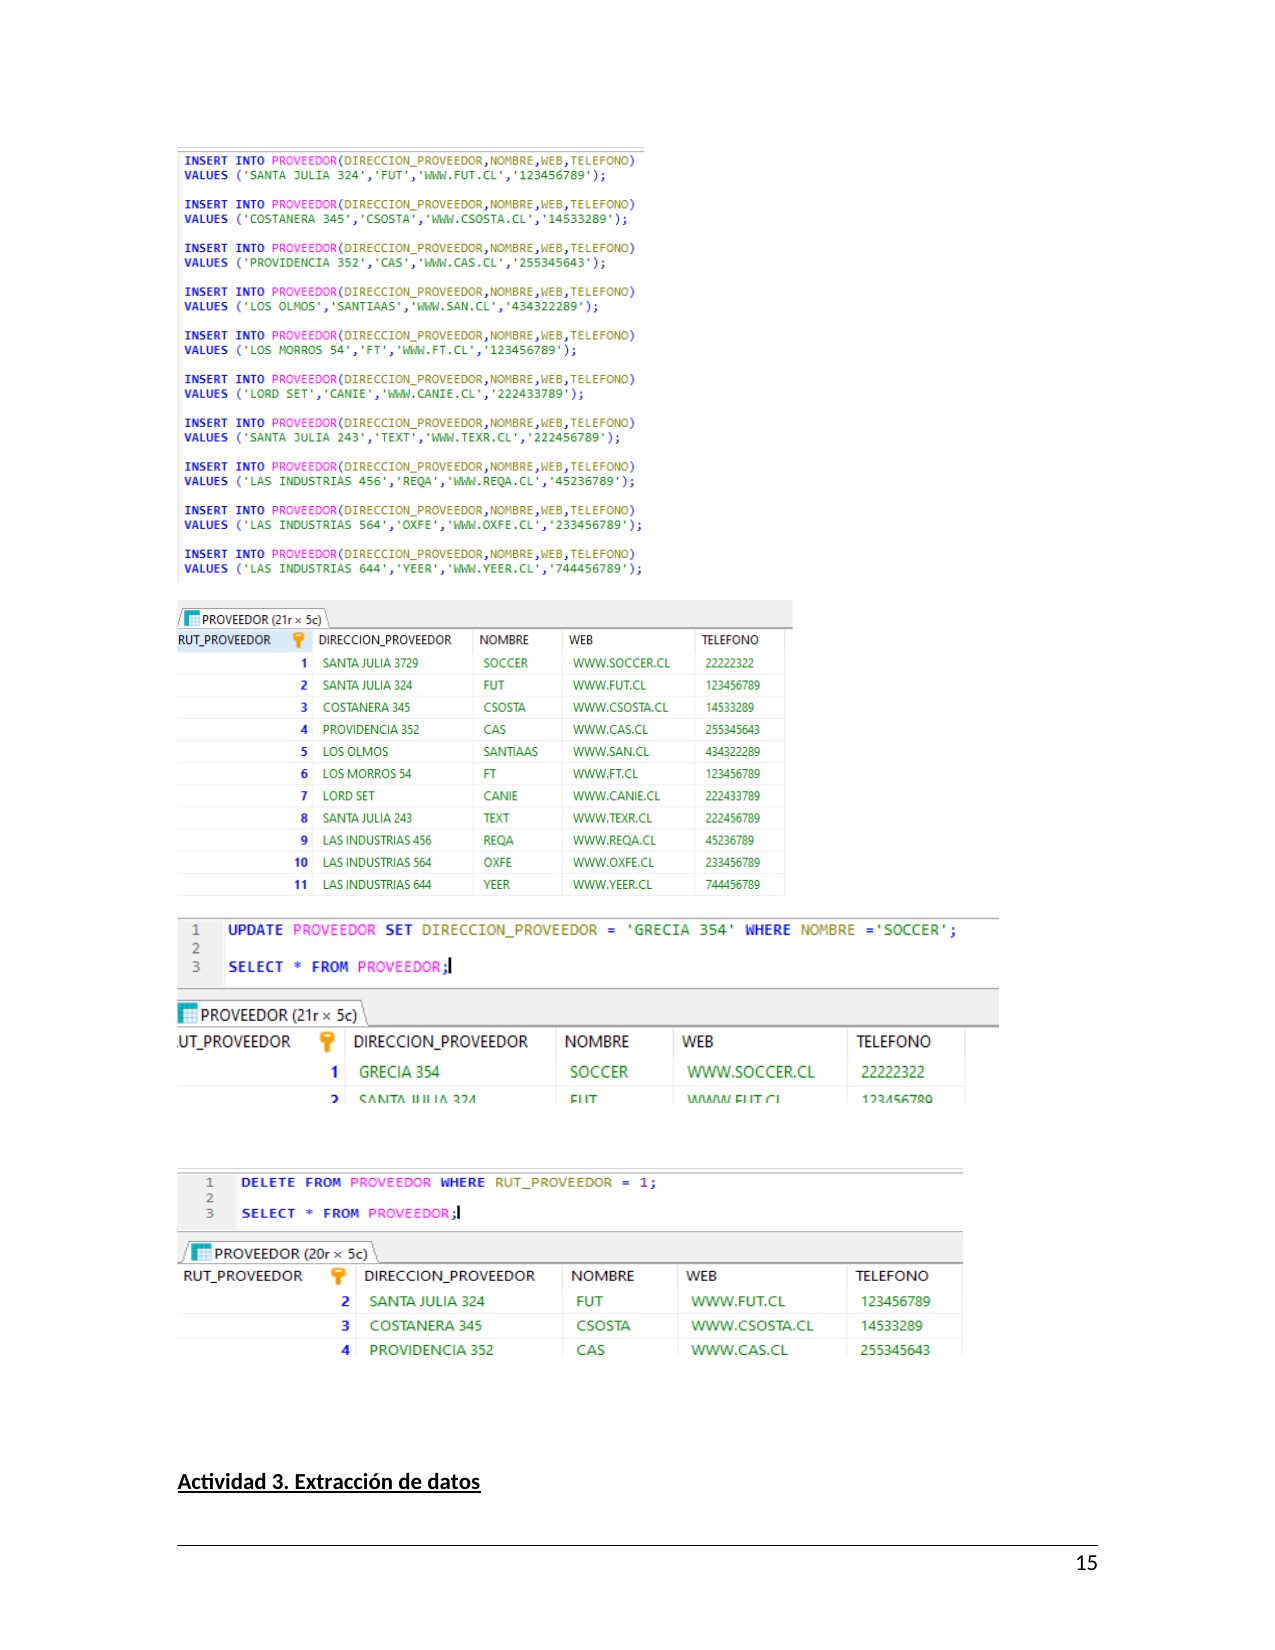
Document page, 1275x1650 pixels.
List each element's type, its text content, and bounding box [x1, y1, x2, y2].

picture [177, 147, 645, 582]
picture [177, 600, 793, 896]
text Actividad 3. Extracción de datos [177, 1467, 1098, 1495]
picture [177, 914, 999, 1103]
picture [177, 1168, 964, 1355]
